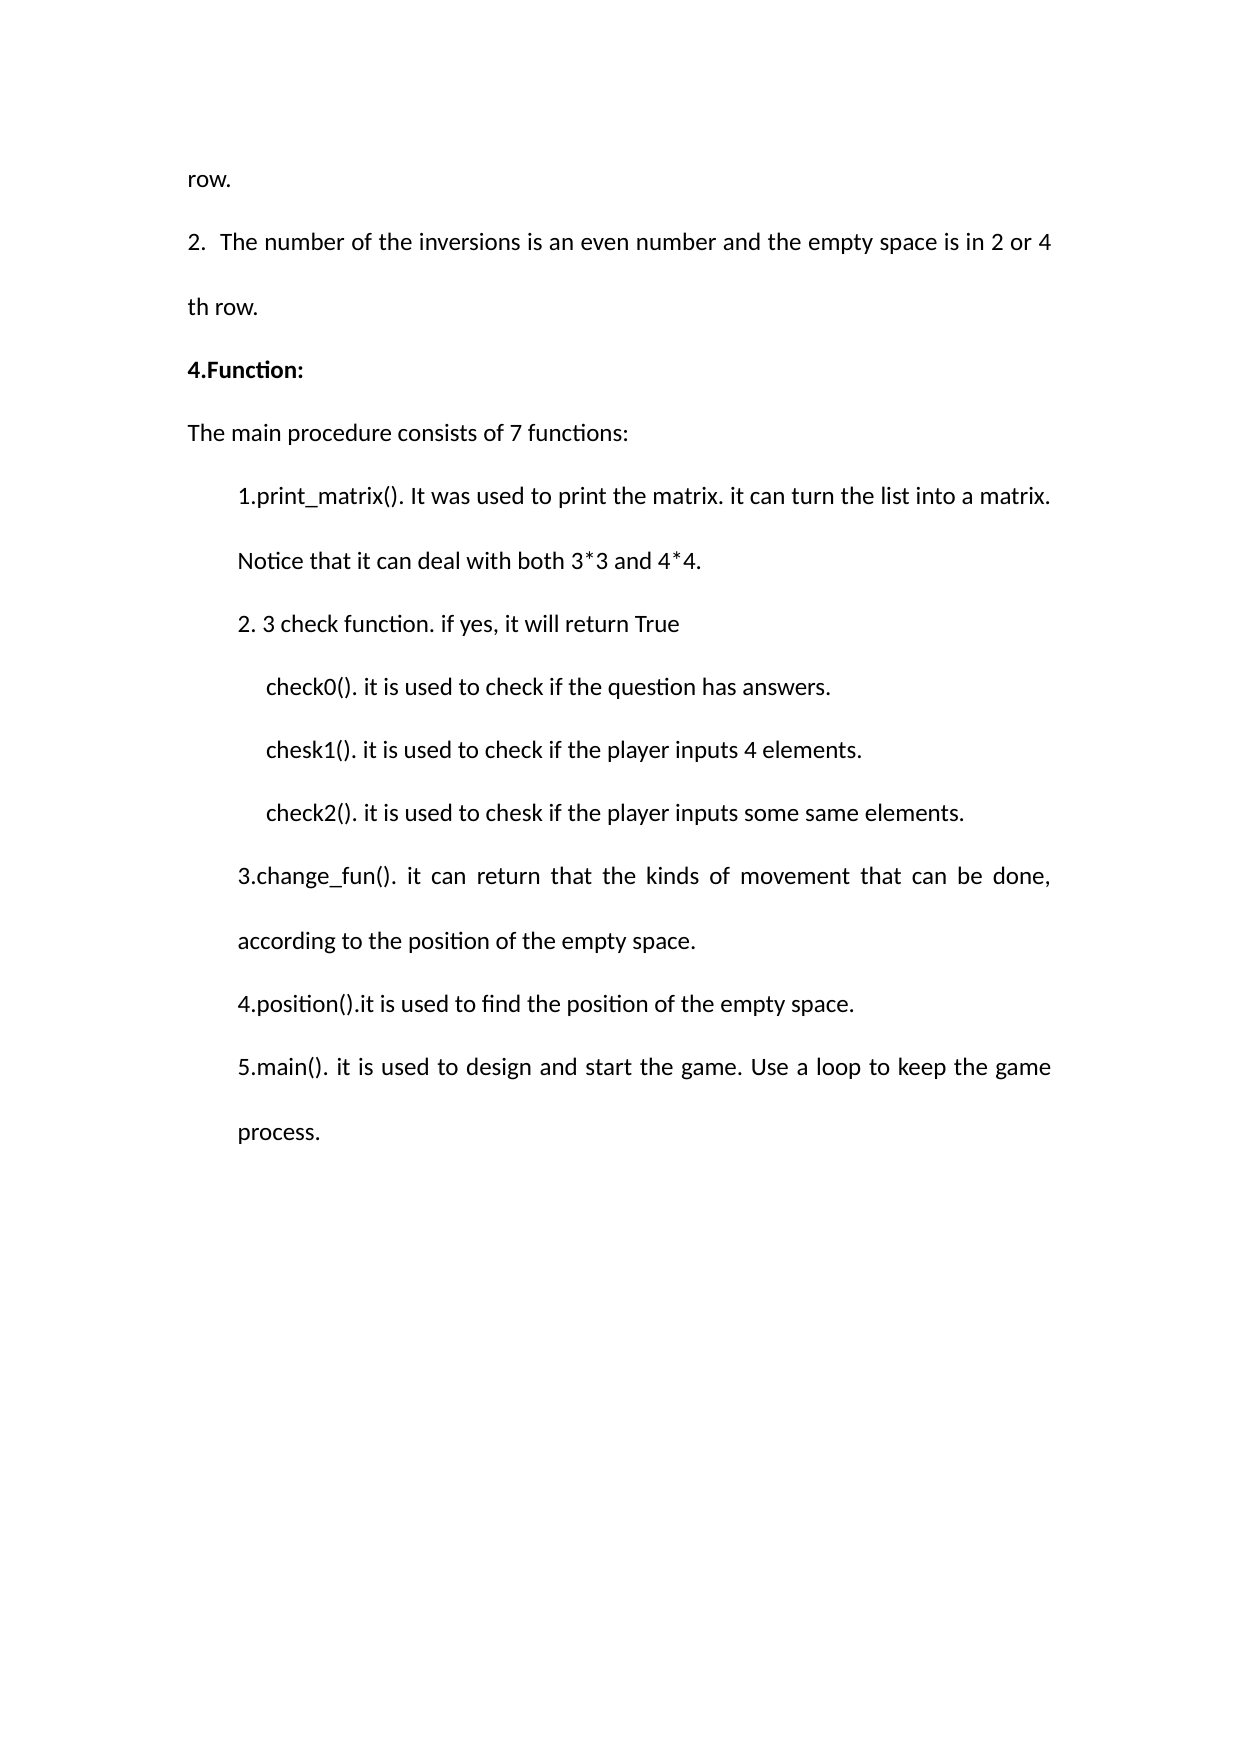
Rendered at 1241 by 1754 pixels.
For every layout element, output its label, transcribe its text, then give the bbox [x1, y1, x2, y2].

list 5.main(). it is used to design and start the game. Use a loop to keep the game process. [237, 1050, 1053, 1148]
list 1.print_matrix(). It was used to print the matrix. it can turn the list into a matrix. Notice that it can deal with both 3*3 and 4*4. [237, 479, 1053, 577]
list chesk1(). it is used to check if the player inputs 4 elements. [237, 733, 1053, 766]
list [187, 162, 1053, 194]
list The number of the inversions is an even number and the empty space is in 2 or 4 th row. [187, 225, 1053, 322]
list 4.Function: [187, 353, 1053, 386]
list 3.change_fun(). it can return that the kinds of movement that can be done, according to the position of the empty space. [237, 859, 1053, 957]
list check0(). it is used to check if the question has answers. [237, 670, 1053, 703]
list 2. 3 check function. if yes, it will return True [237, 607, 1053, 639]
list check2(). it is used to chesk if the player inputs some same elements. [237, 796, 1053, 829]
list The main procedure consists of 7 functions: [187, 416, 1053, 448]
list 4.position().it is used to find the position of the empty space. [237, 987, 1053, 1020]
